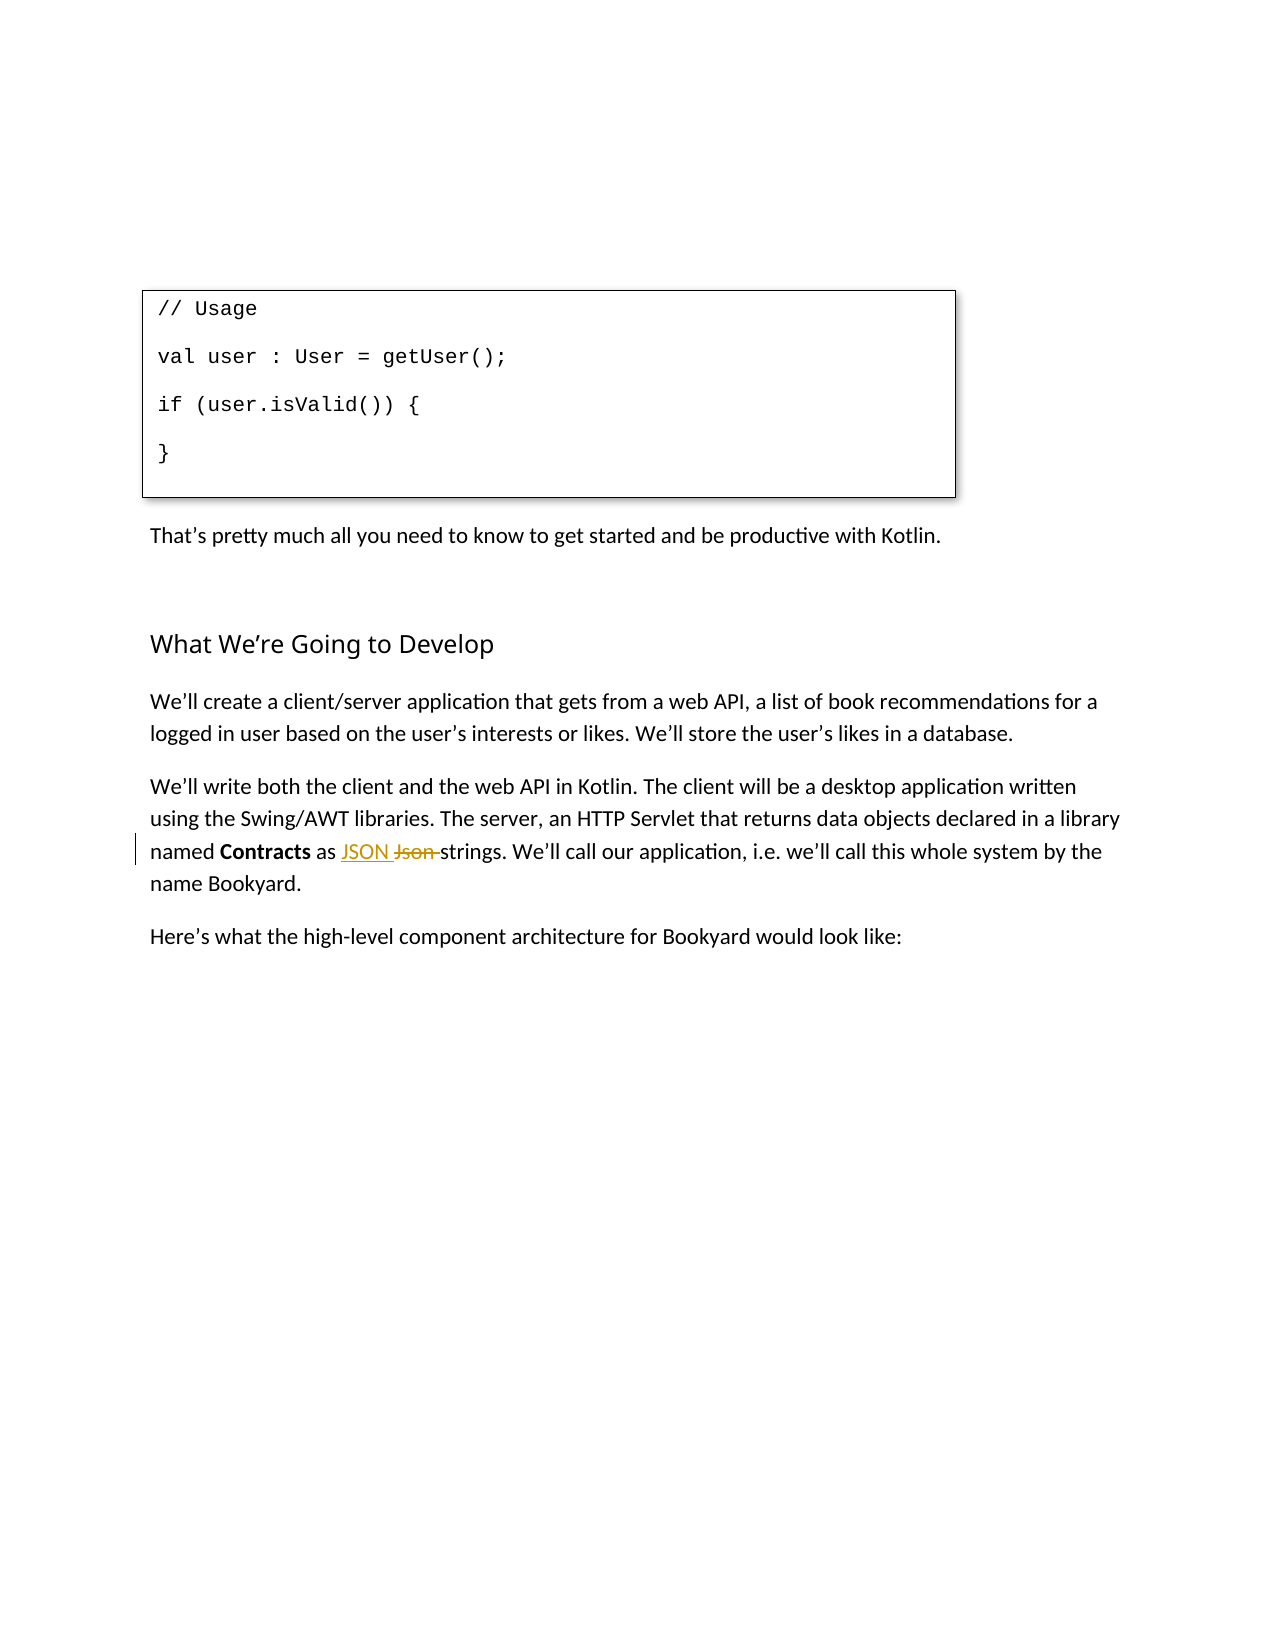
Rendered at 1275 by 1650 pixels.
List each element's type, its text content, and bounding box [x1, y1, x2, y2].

text What We’re Going to Develop [150, 627, 1125, 661]
text That’s pretty much all you need to know to get started and be productive with Kotlin. [150, 521, 1125, 549]
text Here’s what the high-level component architecture for Bookyard would look like: [150, 922, 1125, 950]
text We’ll write both the client and the web API in Kotlin. The client will be a desktop application written using the Swing/AWT libraries. The server, an HTTP Servlet that returns data objects declared in a library named Contracts as strings. We’ll call our application, i.e. we’ll call this whole system by the name Bookyard. [150, 772, 1125, 897]
text We’ll create a client/server application that gets from a web API, a list of book recommendations for a logged in user based on the user’s interests or likes. We’ll store the user’s likes in a database. [150, 687, 1125, 747]
